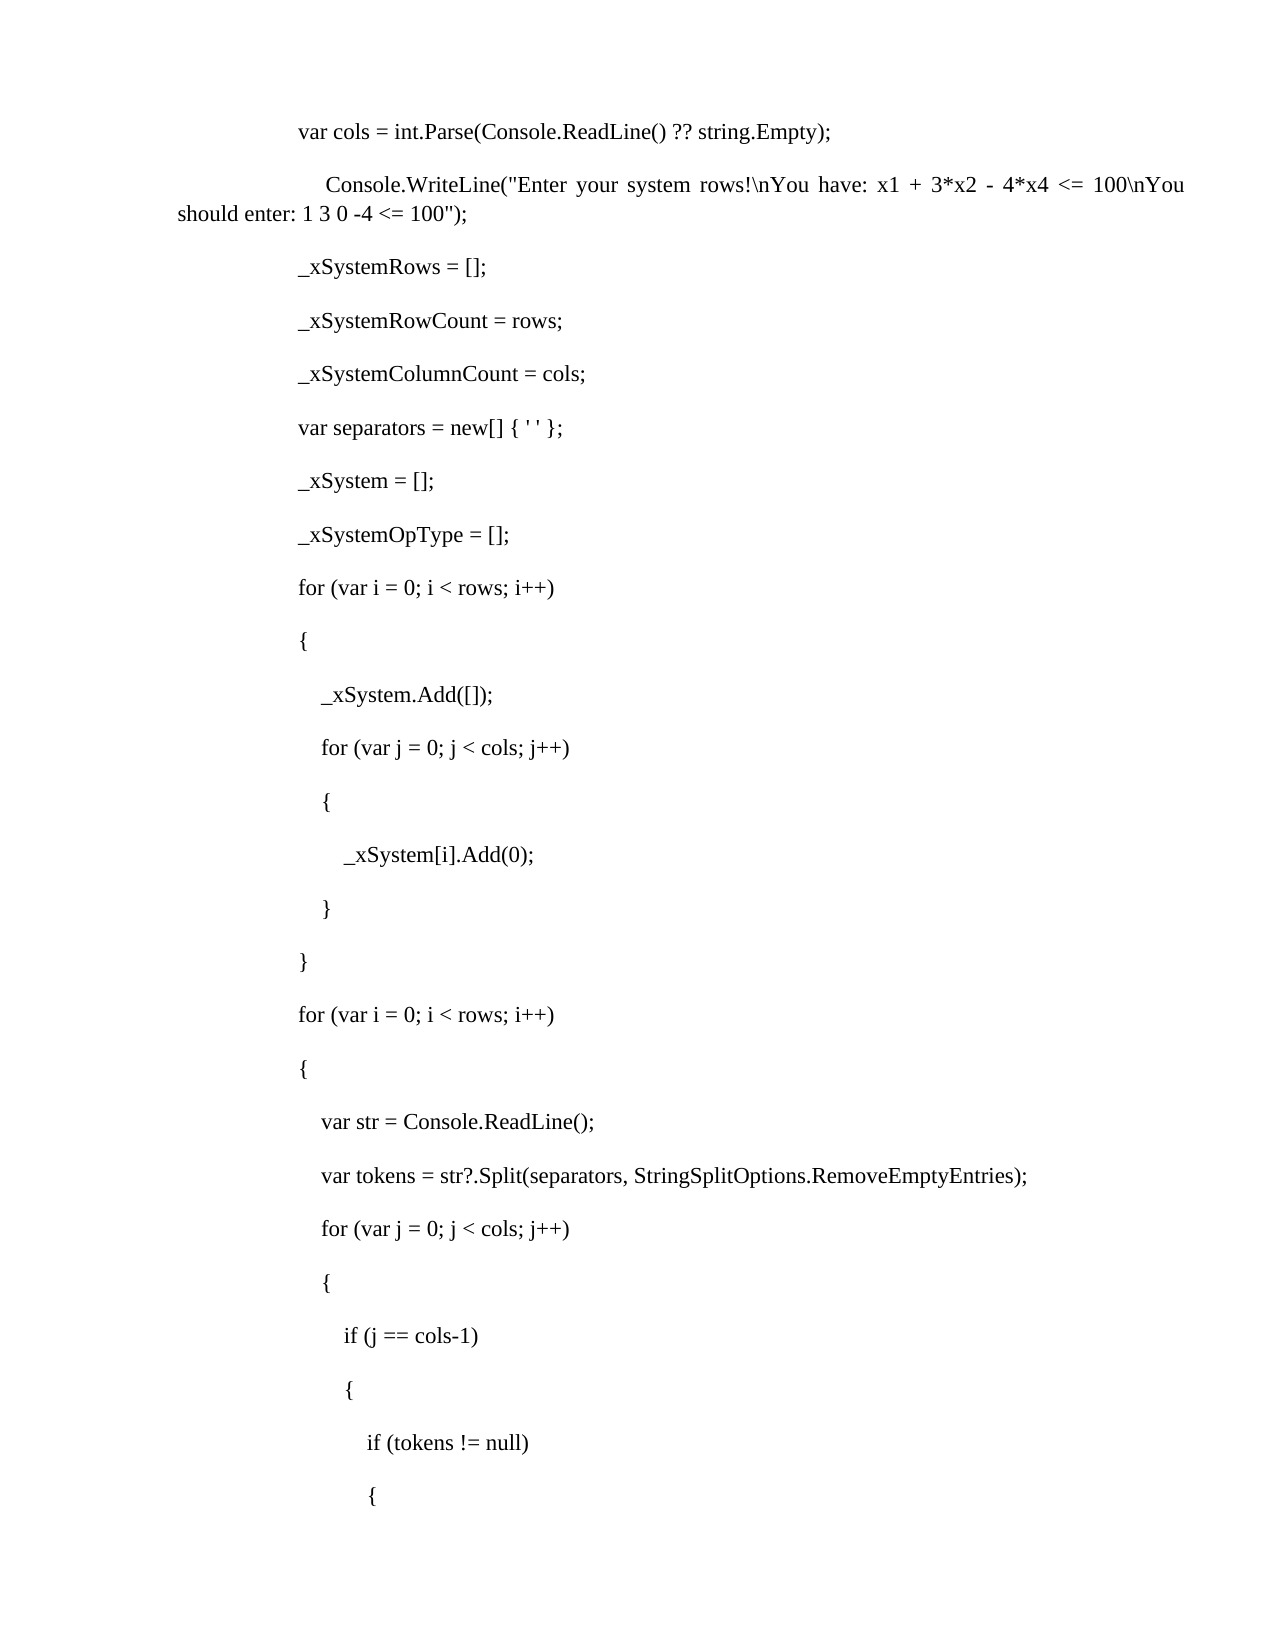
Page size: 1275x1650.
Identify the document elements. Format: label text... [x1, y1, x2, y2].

text { [177, 1269, 1186, 1295]
text { [177, 627, 1186, 654]
text _xSystemOpType = []; [177, 521, 1186, 547]
text var str = Console.ReadLine(); [177, 1108, 1186, 1135]
text if (tokens != null) [177, 1429, 1186, 1455]
text { [177, 1055, 1186, 1081]
text for (var i = 0; i < rows; i++) [177, 574, 1186, 600]
text _xSystemRowCount = rows; [177, 307, 1186, 333]
text { [177, 788, 1186, 814]
text var separators = new[] { ' ' }; [177, 414, 1186, 440]
text Console.WriteLine("Enter your system rows!\nYou have: x1 + 3*x2 - 4*x4 <= 100\nYou should enter: 1 3 0 -4 <= 100"); [177, 172, 1186, 226]
text _xSystem.Add([]); [177, 681, 1186, 707]
text var cols = int.Parse(Console.ReadLine() ?? string.Empty); [177, 118, 1186, 144]
text _xSystemColumnCount = cols; [177, 360, 1186, 387]
text { [177, 1376, 1186, 1402]
text _xSystem[i].Add(0); [177, 841, 1186, 868]
text { [177, 1482, 1186, 1509]
text for (var i = 0; i < rows; i++) [177, 1002, 1186, 1028]
text _xSystem = []; [177, 467, 1186, 493]
text for (var j = 0; j < cols; j++) [177, 734, 1186, 761]
text } [177, 895, 1186, 921]
text _xSystemRows = []; [177, 253, 1186, 280]
text for (var j = 0; j < cols; j++) [177, 1215, 1186, 1242]
text var tokens = str?.Split(separators, StringSplitOptions.RemoveEmptyEntries); [177, 1162, 1186, 1188]
text } [177, 948, 1186, 974]
text if (j == cols-1) [177, 1322, 1186, 1348]
